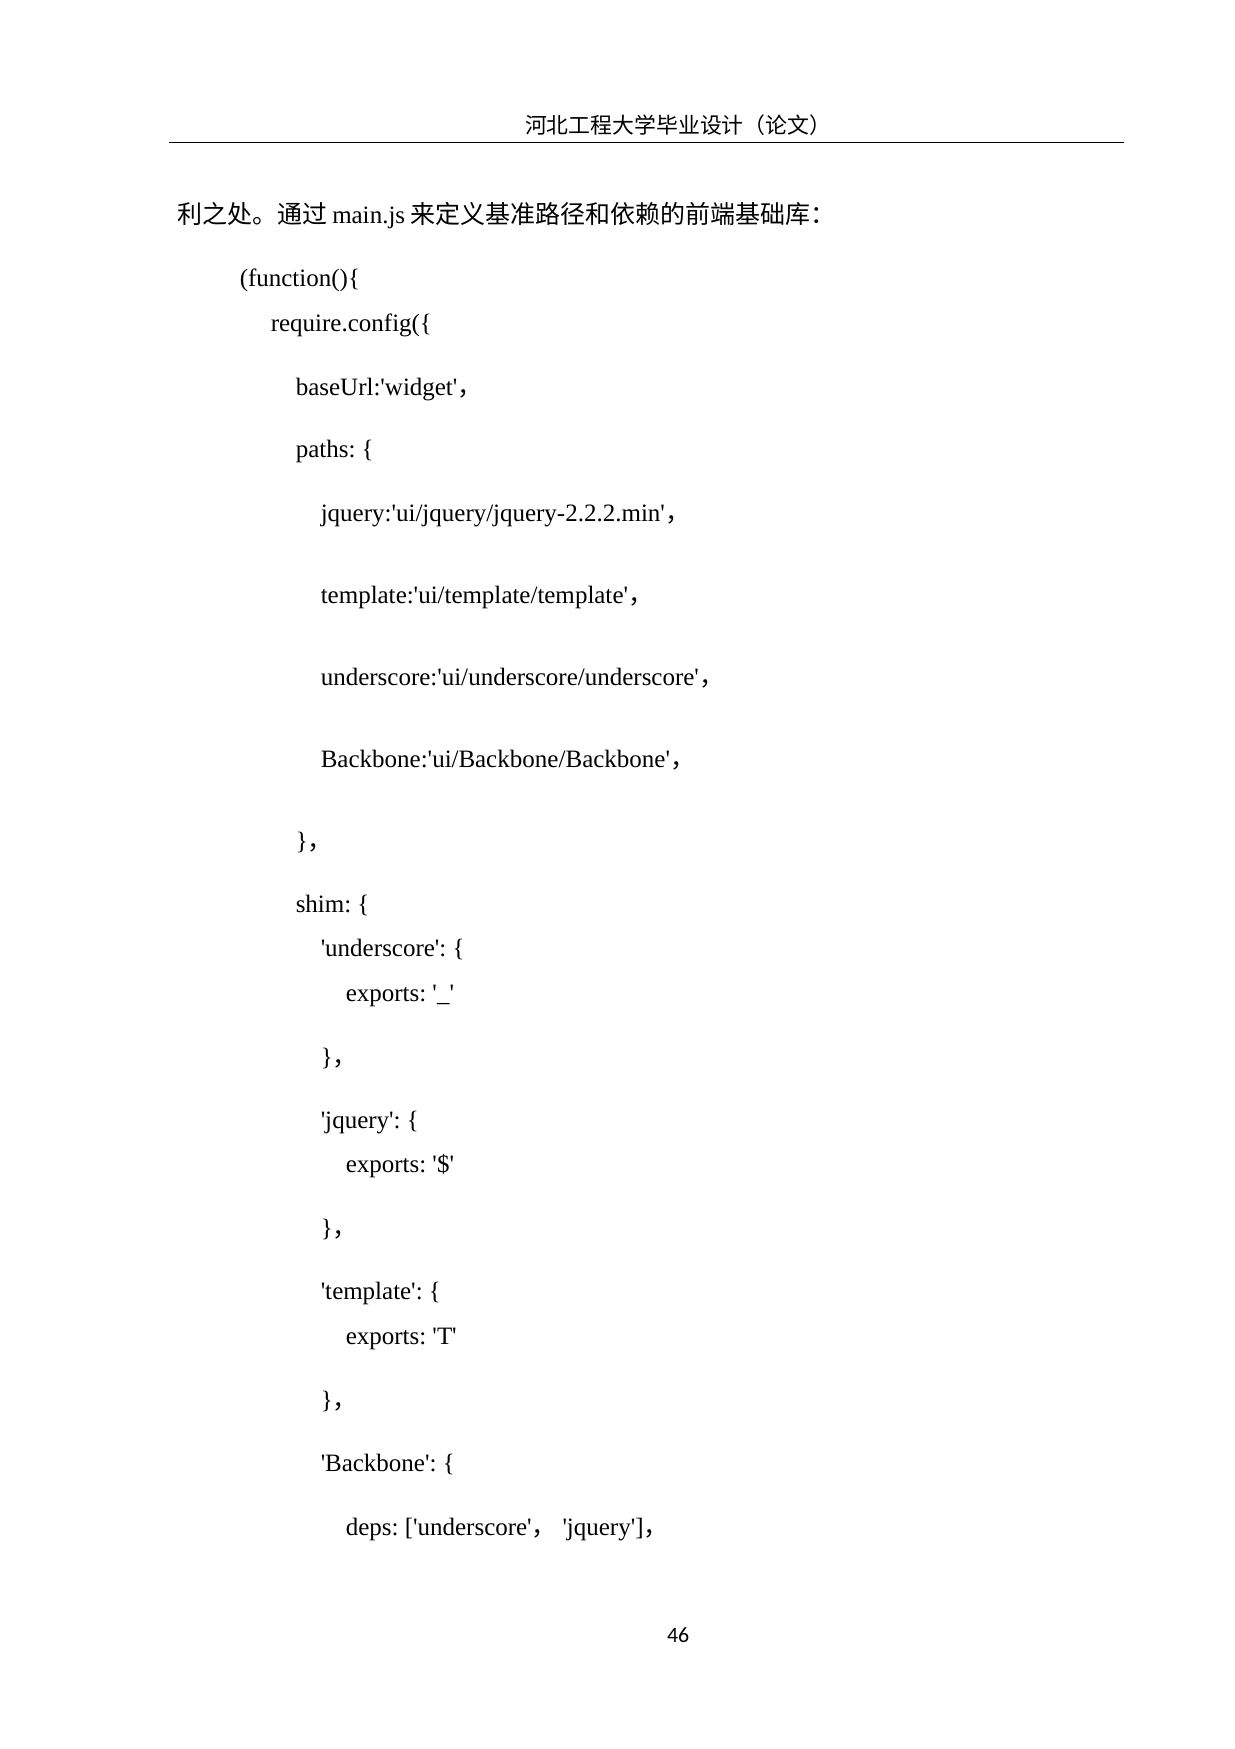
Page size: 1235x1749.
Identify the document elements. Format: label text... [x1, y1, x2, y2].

text paths: { [177, 431, 1116, 466]
text 'template': { [177, 1273, 1116, 1308]
text }， [177, 1020, 1116, 1089]
text Backbone:'ui/Backbone/Backbone'， [177, 722, 1116, 791]
text (function(){ [177, 260, 1116, 295]
text 'underscore': { [177, 931, 1116, 965]
text require.config({ [177, 305, 1116, 339]
text baseUrl:'widget'， [177, 349, 1116, 419]
text exports: '_' [177, 975, 1116, 1010]
text 'jquery': { [177, 1102, 1116, 1137]
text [177, 178, 1116, 247]
text exports: '$' [177, 1147, 1116, 1181]
text }， [177, 1191, 1116, 1261]
text exports: 'T' [177, 1318, 1116, 1353]
text }， [177, 1363, 1116, 1432]
text template:'ui/template/template'， [177, 558, 1116, 627]
text shim: { [177, 886, 1116, 921]
text }， [177, 804, 1116, 873]
text deps: ['underscore'， 'jquery']， [177, 1489, 1116, 1559]
text 'Backbone': { [177, 1445, 1116, 1479]
text jquery:'ui/jquery/jquery-2.2.2.min'， [177, 476, 1116, 545]
text underscore:'ui/underscore/underscore'， [177, 640, 1116, 709]
